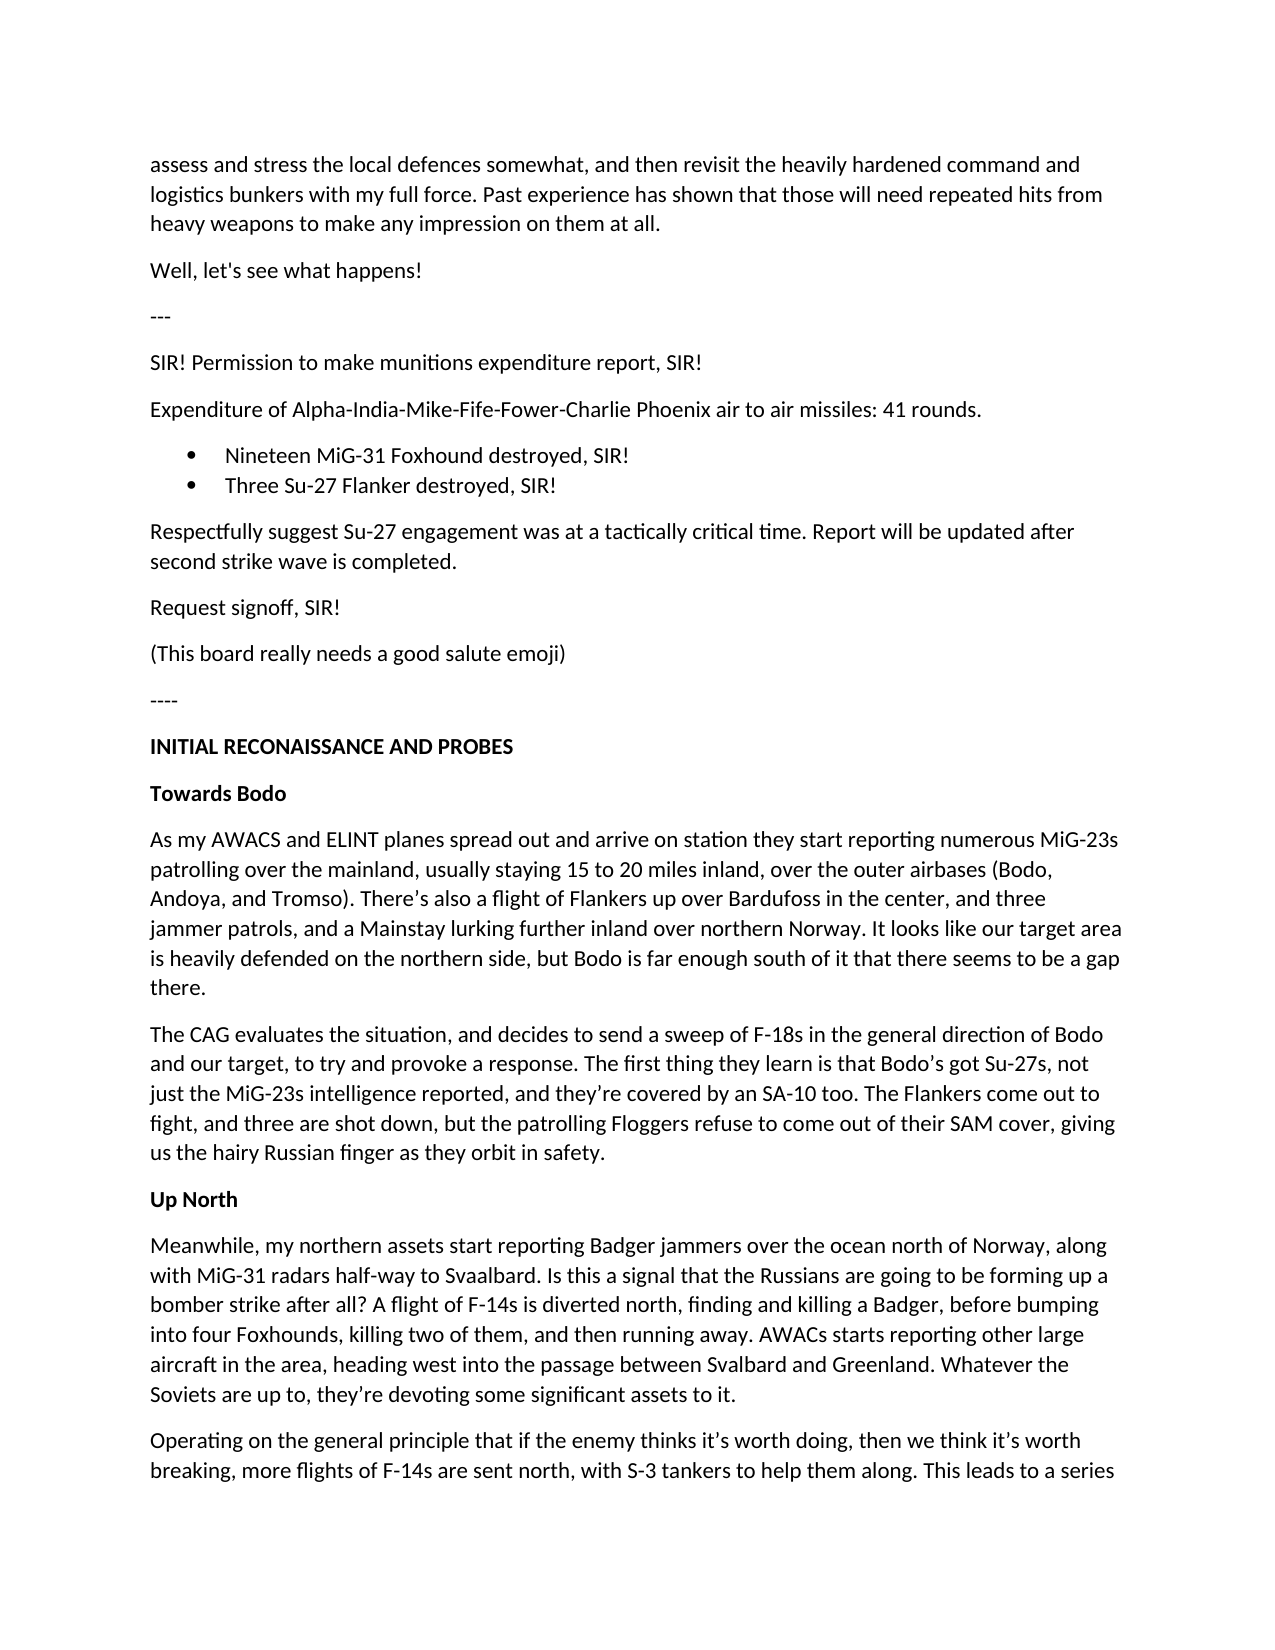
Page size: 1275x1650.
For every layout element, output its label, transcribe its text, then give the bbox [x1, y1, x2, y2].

text Respectfully suggest Su-27 engagement was at a tactically critical time. Report will be updated after second strike wave is completed. [150, 517, 1125, 575]
text (This board really needs a good salute emoji) [150, 639, 1125, 668]
list Nineteen MiG-31 Foxhound destroyed, SIR! [187, 441, 1125, 469]
text Meanwhile, my northern assets start reporting Badger jammers over the ocean north of Norway, along with MiG-31 radars half-way to Svaalbard. Is this a signal that the Russians are going to be forming up a bomber strike after all? A flight of F-14s is diverted north, finding and killing a Badger, before bumping into four Foxhounds, killing two of them, and then running away. AWACs starts reporting other large aircraft in the area, heading west into the passage between Svalbard and Greenland. Whatever the Soviets are up to, they’re devoting some significant assets to it. [150, 1231, 1125, 1408]
text SIR! Permission to make munitions expenditure report, SIR! [150, 348, 1125, 376]
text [150, 150, 1125, 237]
text The CAG evaluates the situation, and decides to send a sweep of F-18s in the general direction of Bodo and our target, to try and provoke a response. The first thing they learn is that Bodo’s got Su-27s, not just the MiG-23s intelligence reported, and they’re covered by an SA-10 too. The Flankers come out to fight, and three are shot down, but the patrolling Floggers refuse to come out of their SAM cover, giving us the hairy Russian finger as they orbit in safety. [150, 1020, 1125, 1167]
text Well, let's see what happens! [150, 256, 1125, 284]
text Towards Bodo [150, 779, 1125, 807]
text INITIAL RECONAISSANCE AND PROBES [150, 732, 1125, 760]
text Up North [150, 1185, 1125, 1213]
list Three Su-27 Flanker destroyed, SIR! [187, 471, 1125, 499]
text Expenditure of Alpha-India-Mike-Fife-Fower-Charlie Phoenix air to air missiles: 41 rounds. [150, 395, 1125, 423]
text As my AWACS and ELINT planes spread out and arrive on station they start reporting numerous MiG-23s patrolling over the mainland, usually staying 15 to 20 miles inland, over the outer airbases (Bodo, Andoya, and Tromso). There’s also a flight of Flankers up over Bardufoss in the center, and three jammer patrols, and a Mainstay lurking further inland over northern Norway. It looks like our target area is heavily defended on the northern side, but Bodo is far enough south of it that there seems to be a gap there. [150, 825, 1125, 1001]
text --- [150, 302, 1125, 330]
text Request signoff, SIR! [150, 593, 1125, 621]
text ---- [150, 686, 1125, 714]
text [150, 1426, 1125, 1484]
